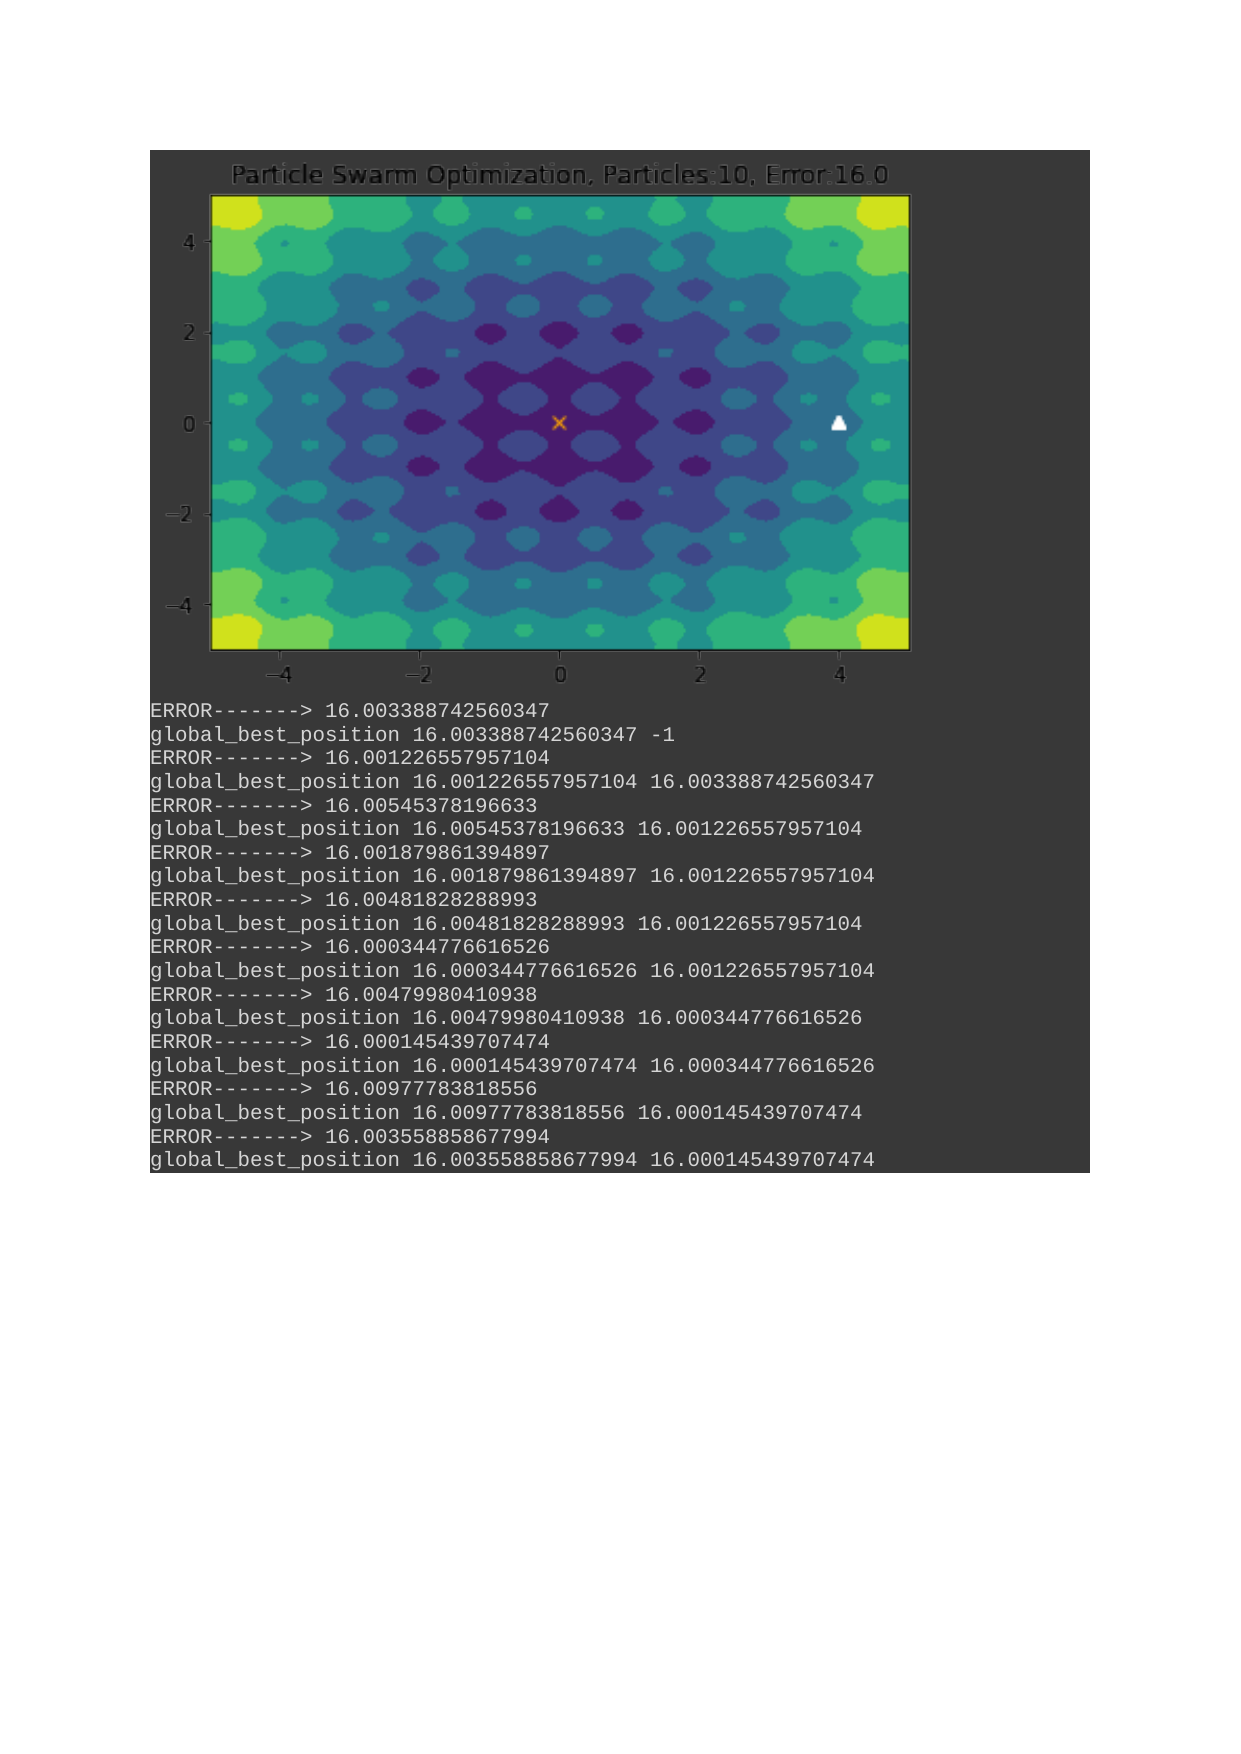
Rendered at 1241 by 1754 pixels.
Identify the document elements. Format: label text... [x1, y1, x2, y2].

text global_best_position 16.00481828288993 16.001226557957104 [150, 913, 1090, 936]
text global_best_position 16.00479980410938 16.000344776616526 [150, 1007, 1090, 1031]
text global_best_position 16.003388742560347 -1 [150, 724, 1090, 747]
text global_best_position 16.00545378196633 16.001226557957104 [150, 818, 1090, 842]
picture [150, 150, 922, 700]
text global_best_position 16.000145439707474 16.000344776616526 [150, 1055, 1090, 1078]
text ERROR-------> 16.00977783818556 [150, 1078, 1090, 1102]
text ERROR-------> 16.003388742560347 [150, 700, 1090, 724]
text global_best_position 16.000344776616526 16.001226557957104 [150, 960, 1090, 984]
text ERROR-------> 16.001226557957104 [150, 747, 1090, 771]
text global_best_position 16.001226557957104 16.003388742560347 [150, 771, 1090, 794]
text ERROR-------> 16.001879861394897 [150, 842, 1090, 866]
text ERROR-------> 16.000145439707474 [150, 1031, 1090, 1055]
text ERROR-------> 16.00481828288993 [150, 889, 1090, 913]
text global_best_position 16.00977783818556 16.000145439707474 [150, 1102, 1090, 1126]
text ERROR-------> 16.000344776616526 [150, 936, 1090, 960]
text ERROR-------> 16.003558858677994 [150, 1126, 1090, 1149]
text global_best_position 16.001879861394897 16.001226557957104 [150, 866, 1090, 889]
text ERROR-------> 16.00545378196633 [150, 794, 1090, 818]
text ERROR-------> 16.00479980410938 [150, 984, 1090, 1007]
text global_best_position 16.003558858677994 16.000145439707474 [150, 1149, 1090, 1173]
